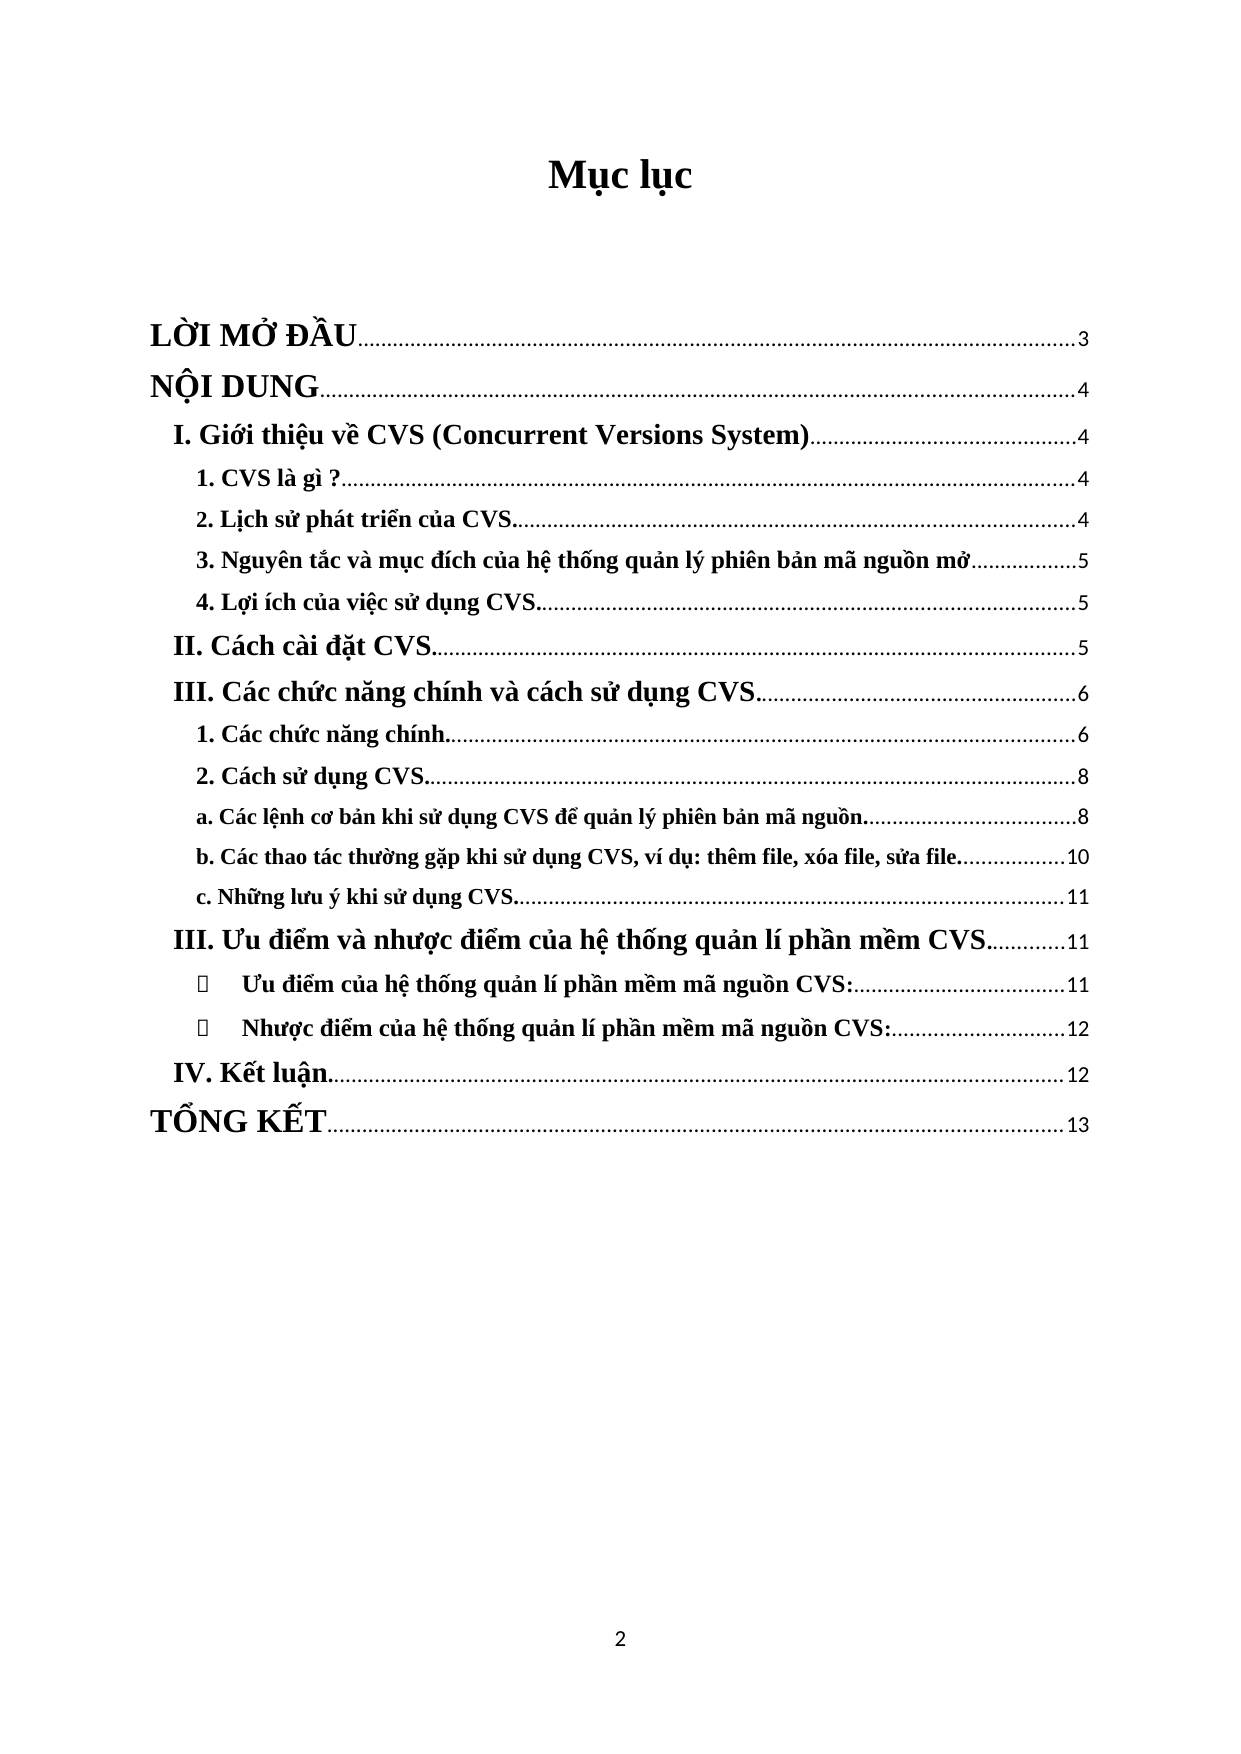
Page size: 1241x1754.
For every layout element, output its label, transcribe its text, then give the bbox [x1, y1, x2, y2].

text Mục lục [150, 150, 1090, 198]
